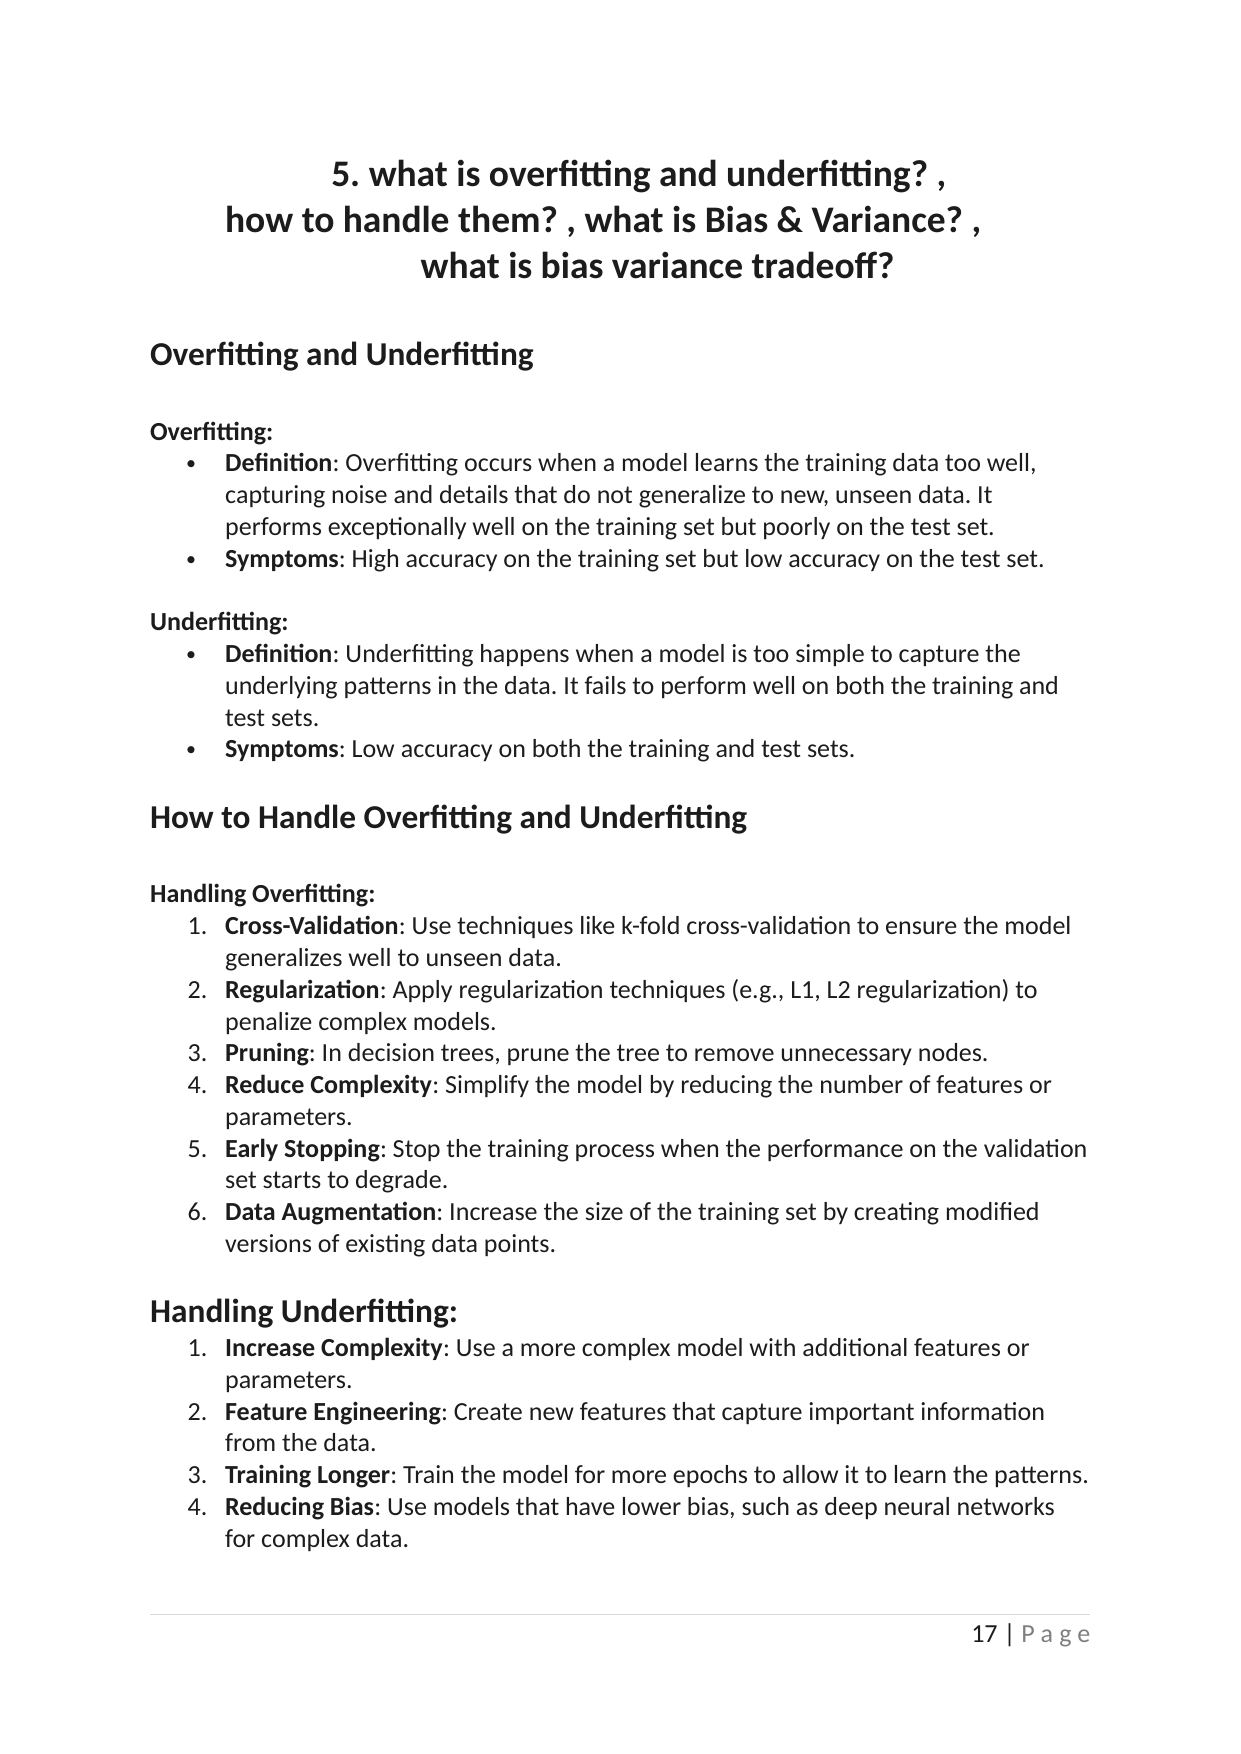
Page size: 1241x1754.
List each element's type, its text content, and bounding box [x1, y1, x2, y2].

text Handling Underfitting: [150, 1291, 1090, 1331]
list Feature Engineering: Create new features that capture important information from the data. [187, 1395, 1090, 1458]
list Reducing Bias: Use models that have lower bias, such as deep neural networks for complex data. [187, 1490, 1090, 1554]
text Overfitting and Underfitting [150, 333, 1090, 374]
list Data Augmentation: Increase the size of the training set by creating modified versions of existing data points. [187, 1195, 1090, 1259]
text Overfitting: [150, 415, 1090, 447]
list Regularization: Apply regularization techniques (e.g., L1, L2 regularization) to penalize complex models. [187, 973, 1090, 1036]
list Pruning: In decision trees, prune the tree to remove unnecessary nodes. [187, 1036, 1090, 1068]
list Definition: Overfitting occurs when a model learns the training data too well, capturing noise and details that do not generalize to new, unseen data. It performs exceptionally well on the training set but poorly on the test set. [187, 447, 1090, 542]
list how to handle them? , what is Bias & Variance? , [225, 196, 1090, 242]
text How to Handle Overfitting and Underfitting [150, 796, 1090, 837]
list Early Stopping: Stop the training process when the performance on the validation set starts to degrade. [187, 1132, 1090, 1195]
text Underfitting: [150, 605, 1090, 637]
list Training Longer: Train the model for more epochs to allow it to learn the patterns. [187, 1458, 1090, 1490]
list Increase Complexity: Use a more complex model with additional features or parameters. [187, 1331, 1090, 1395]
text Handling Overfitting: [150, 877, 1090, 909]
list what is overfitting and underfitting? , [187, 150, 1090, 196]
list what is bias variance tradeoff? [225, 242, 1090, 287]
list Symptoms: Low accuracy on both the training and test sets. [187, 732, 1090, 764]
list Symptoms: High accuracy on the training set but low accuracy on the test set. [187, 542, 1090, 574]
list Reduce Complexity: Simplify the model by reducing the number of features or parameters. [187, 1068, 1090, 1132]
list Cross-Validation: Use techniques like k-fold cross-validation to ensure the model generalizes well to unseen data. [187, 909, 1090, 973]
list Definition: Underfitting happens when a model is too simple to capture the underlying patterns in the data. It fails to perform well on both the training and test sets. [187, 637, 1090, 732]
